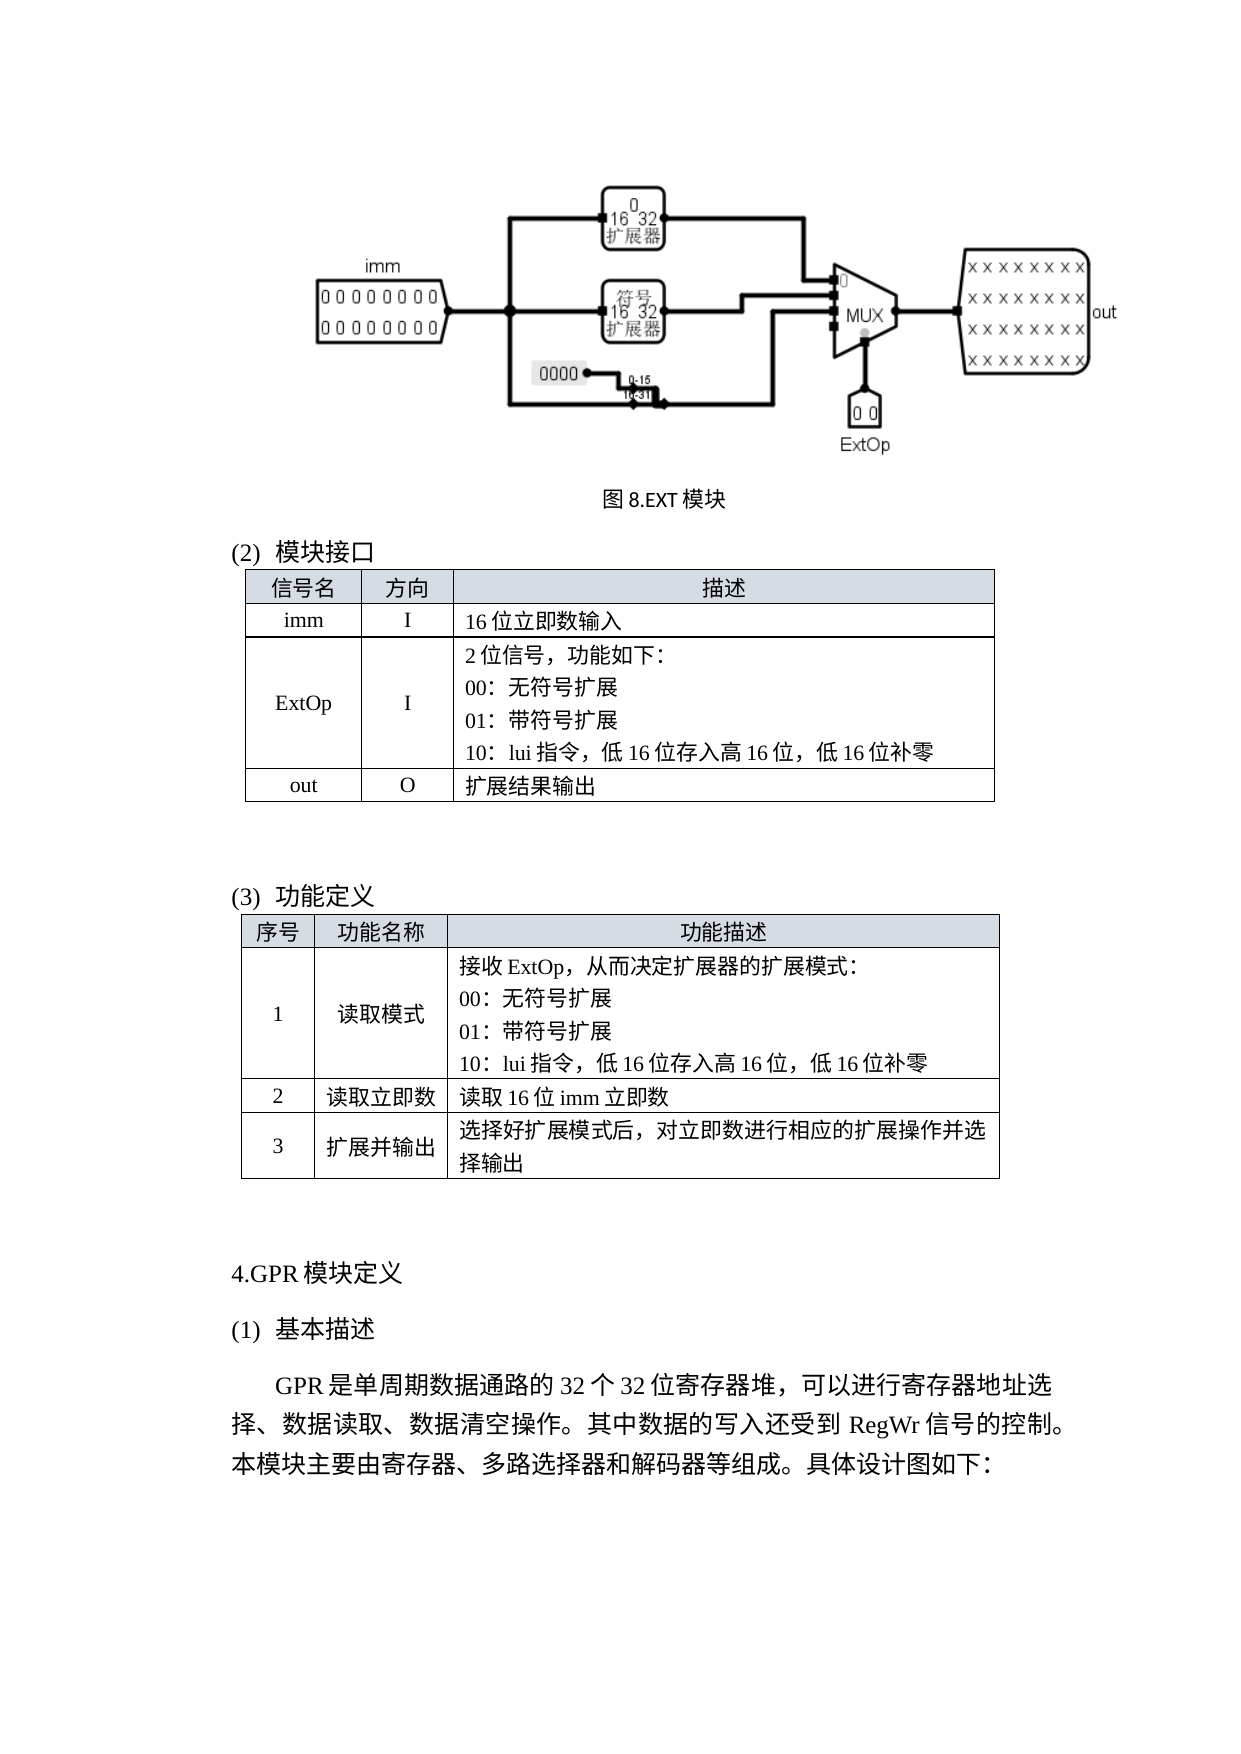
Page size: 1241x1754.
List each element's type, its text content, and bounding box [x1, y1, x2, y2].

table_header 信号名 [246, 570, 361, 603]
table_header 序号 [242, 915, 314, 947]
table_cell O [362, 769, 453, 801]
table_cell 读取16位imm立即数 [448, 1079, 999, 1112]
table_header 方向 [362, 570, 453, 603]
table_cell 扩展并输出 [315, 1113, 447, 1178]
table_cell 1 [242, 948, 314, 1078]
list 4.GPR模块定义 [231, 1251, 1053, 1291]
table_cell 3 [242, 1113, 314, 1178]
list 功能定义 [231, 874, 1053, 914]
list 基本描述 [231, 1307, 1053, 1346]
list GPR是单周期数据通路的32个32位寄存器堆，可以进行寄存器地址选择、数据读取、数据清空操作。其中数据的写入还受到RegWr信号的控制。本模块主要由寄存器、多路选择器和解码器等组成。具体设计图如下： [231, 1363, 1053, 1481]
list 模块接口 [231, 530, 1053, 569]
table_cell ExtOp [246, 638, 361, 767]
table_cell 2位信号，功能如下： 00：无符号扩展 01：带符号扩展 10：lui指令，低16位存入高16位，低16位补零 [454, 638, 994, 767]
table_cell out [246, 769, 361, 801]
table_cell 2 [242, 1079, 314, 1112]
table_cell 接收ExtOp，从而决定扩展器的扩展模式： 00：无符号扩展 01：带符号扩展 10：lui指令，低16位存入高16位，低16位补零 [448, 948, 999, 1078]
table_cell I [362, 604, 453, 636]
table_header 描述 [454, 570, 994, 603]
table_cell 选择好扩展模式后，对立即数进行相应的扩展操作并选择输出 [448, 1113, 999, 1178]
table_cell 扩展结果输出 [454, 769, 994, 801]
table_cell imm [246, 604, 361, 636]
list 图8.EXT模块 [231, 482, 1053, 513]
table_cell I [362, 638, 453, 767]
table_cell 16位立即数输入 [454, 604, 994, 636]
table_cell 读取立即数 [315, 1079, 447, 1112]
table_header 功能名称 [315, 915, 447, 947]
table_cell 读取模式 [315, 948, 447, 1078]
table_header 功能描述 [448, 915, 999, 947]
picture [275, 162, 1140, 466]
